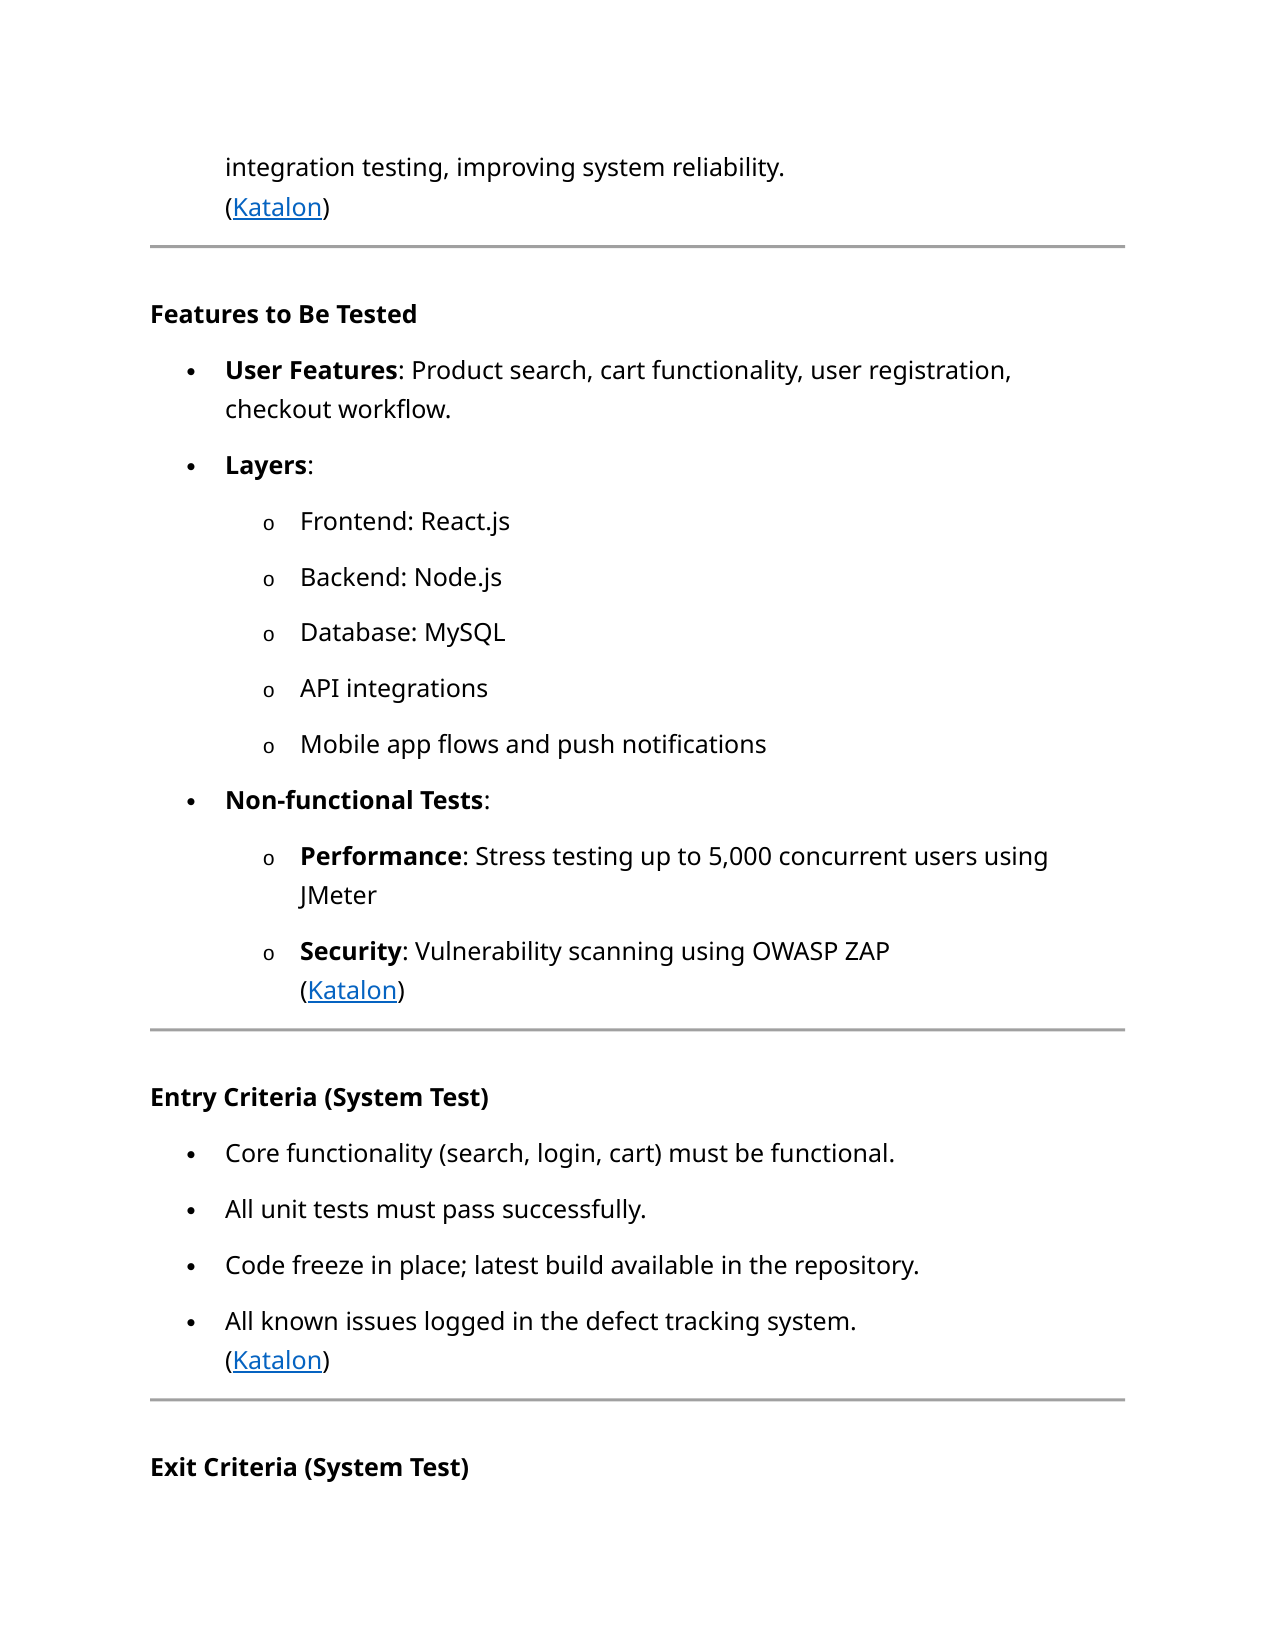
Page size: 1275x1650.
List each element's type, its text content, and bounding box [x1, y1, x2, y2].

list Layers: [187, 447, 1125, 482]
list Frontend: React.js [262, 503, 1125, 537]
list User Features: Product search, cart functionality, user registration, checkout workflow. [187, 352, 1125, 426]
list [187, 150, 1125, 223]
text Entry Criteria (System Test) [150, 1080, 1125, 1114]
list Backend: Node.js [262, 559, 1125, 593]
list Performance: Stress testing up to 5,000 concurrent users using JMeter [262, 838, 1125, 912]
list All unit tests must pass successfully. [187, 1192, 1125, 1226]
list Non-functional Tests: [187, 782, 1125, 817]
text Features to Be Tested [150, 297, 1125, 331]
list All known issues logged in the defect tracking system. (Katalon) [187, 1303, 1125, 1377]
text Exit Criteria (System Test) [150, 1450, 1125, 1484]
list Security: Vulnerability scanning using OWASP ZAP (Katalon) [262, 933, 1125, 1007]
list Core functionality (search, login, cart) must be functional. [187, 1136, 1125, 1170]
list API integrations [262, 671, 1125, 705]
list Mobile app flows and push notifications [262, 727, 1125, 761]
list Database: MySQL [262, 615, 1125, 649]
list Code freeze in place; latest build available in the repository. [187, 1247, 1125, 1282]
